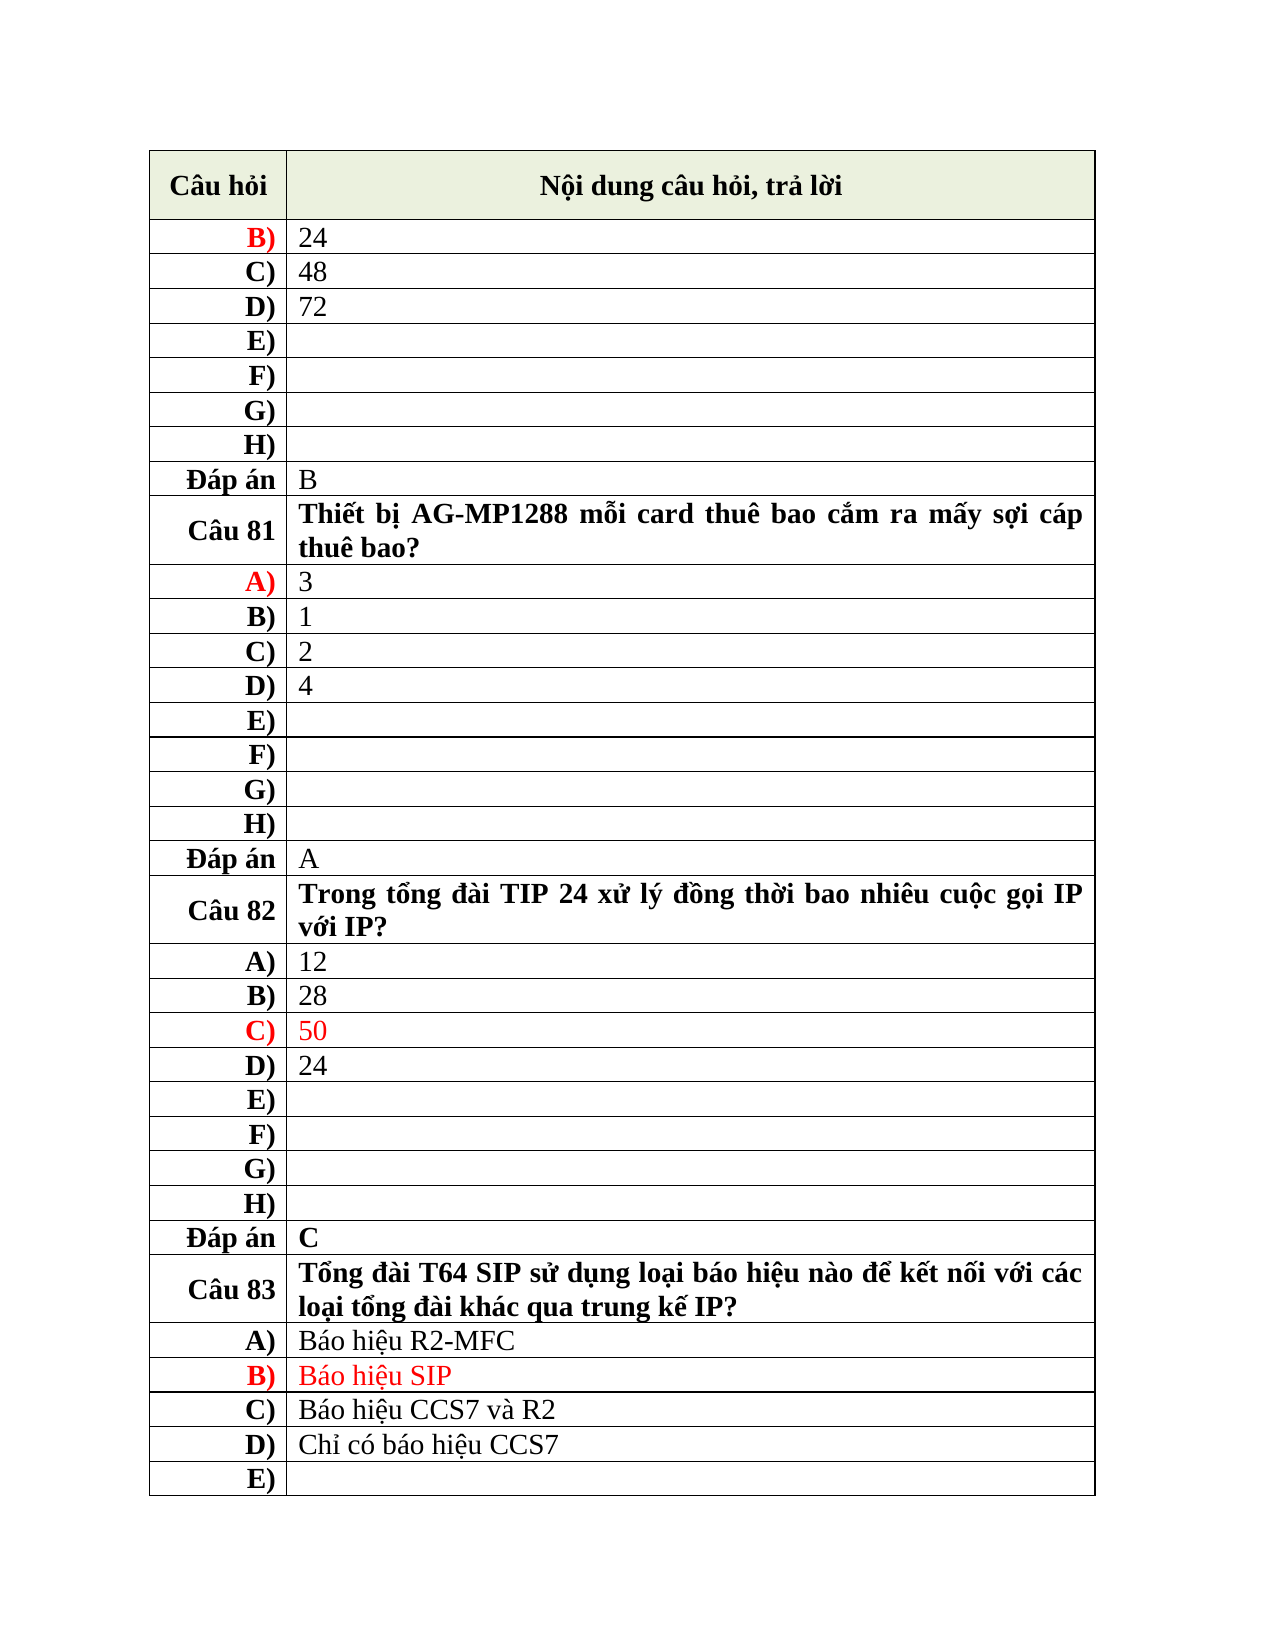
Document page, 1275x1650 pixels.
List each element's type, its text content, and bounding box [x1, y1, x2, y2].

table_cell C [287, 1221, 1094, 1254]
table_cell D) [150, 1427, 286, 1461]
table_cell 24 [287, 1048, 1094, 1081]
table_cell D) [150, 668, 286, 702]
table_cell B) [150, 1358, 286, 1391]
table_cell Câu 82 [150, 876, 286, 943]
table_cell B [287, 462, 1094, 495]
table_cell H) [150, 427, 286, 461]
table_cell [287, 358, 1094, 392]
table_cell Báo hiệu SIP [287, 1358, 1094, 1391]
table_cell Tổng đài T64 SIP sử dụng loại báo hiệu nào để kết nối với các loại tổng đài khác qua trung kế IP? [287, 1255, 1094, 1322]
table_cell [287, 427, 1094, 461]
table_cell Chỉ có báo hiệu CCS7 [287, 1427, 1094, 1461]
table_cell Câu 83 [150, 1255, 286, 1322]
table_cell B) [150, 599, 286, 633]
table_header Câu hỏi [150, 151, 286, 219]
table_cell C) [150, 254, 286, 288]
table_cell Báo hiệu R2-MFC [287, 1323, 1094, 1357]
table_cell F) [150, 738, 286, 771]
table_cell E) [150, 1462, 286, 1495]
table_cell [287, 1117, 1094, 1150]
table_cell G) [150, 393, 286, 426]
table_cell B) [150, 220, 286, 253]
table_cell Đáp án [150, 841, 286, 875]
table_cell [287, 807, 1094, 840]
table_cell A) [150, 944, 286, 977]
table_cell B) [150, 979, 286, 1012]
table_cell [287, 324, 1094, 357]
table_cell Đáp án [150, 1221, 286, 1254]
table_cell C) [150, 1393, 286, 1426]
table_cell C) [150, 1013, 286, 1047]
table_cell [287, 1462, 1094, 1495]
table_cell 12 [287, 944, 1094, 977]
table_cell H) [150, 1186, 286, 1219]
table_cell 72 [287, 289, 1094, 322]
table_cell A) [150, 1323, 286, 1357]
table_cell G) [150, 1151, 286, 1185]
table_cell G) [150, 772, 286, 806]
table_cell 28 [287, 979, 1094, 1012]
table_header Nội dung câu hỏi, trả lời [287, 151, 1094, 219]
table_cell Đáp án [150, 462, 286, 495]
table_cell H) [150, 807, 286, 840]
table_cell Câu 81 [150, 496, 286, 563]
table_cell 50 [287, 1013, 1094, 1047]
table_cell 48 [287, 254, 1094, 288]
table_cell A) [150, 565, 286, 598]
table_cell Thiết bị AG-MP1288 mỗi card thuê bao cắm ra mấy sợi cáp thuê bao? [287, 496, 1094, 563]
table_cell [287, 738, 1094, 771]
table_cell [287, 393, 1094, 426]
table_cell 3 [287, 565, 1094, 598]
table_cell E) [150, 1082, 286, 1116]
table_cell A [287, 841, 1094, 875]
table_cell [287, 1151, 1094, 1185]
table_cell Báo hiệu CCS7 và R2 [287, 1393, 1094, 1426]
table_cell E) [150, 703, 286, 736]
table_cell 24 [287, 220, 1094, 253]
table_cell 1 [287, 599, 1094, 633]
table_cell D) [150, 1048, 286, 1081]
table_cell [287, 703, 1094, 736]
table_cell F) [150, 358, 286, 392]
table_cell 4 [287, 668, 1094, 702]
table_cell E) [150, 324, 286, 357]
table_cell C) [150, 634, 286, 667]
table_cell [287, 772, 1094, 806]
table_cell [287, 1186, 1094, 1219]
table_cell 2 [287, 634, 1094, 667]
table_cell [287, 1082, 1094, 1116]
table_cell F) [150, 1117, 286, 1150]
table_cell D) [150, 289, 286, 322]
table_cell Trong tổng đài TIP 24 xử lý đồng thời bao nhiêu cuộc gọi IP với IP? [287, 876, 1094, 943]
